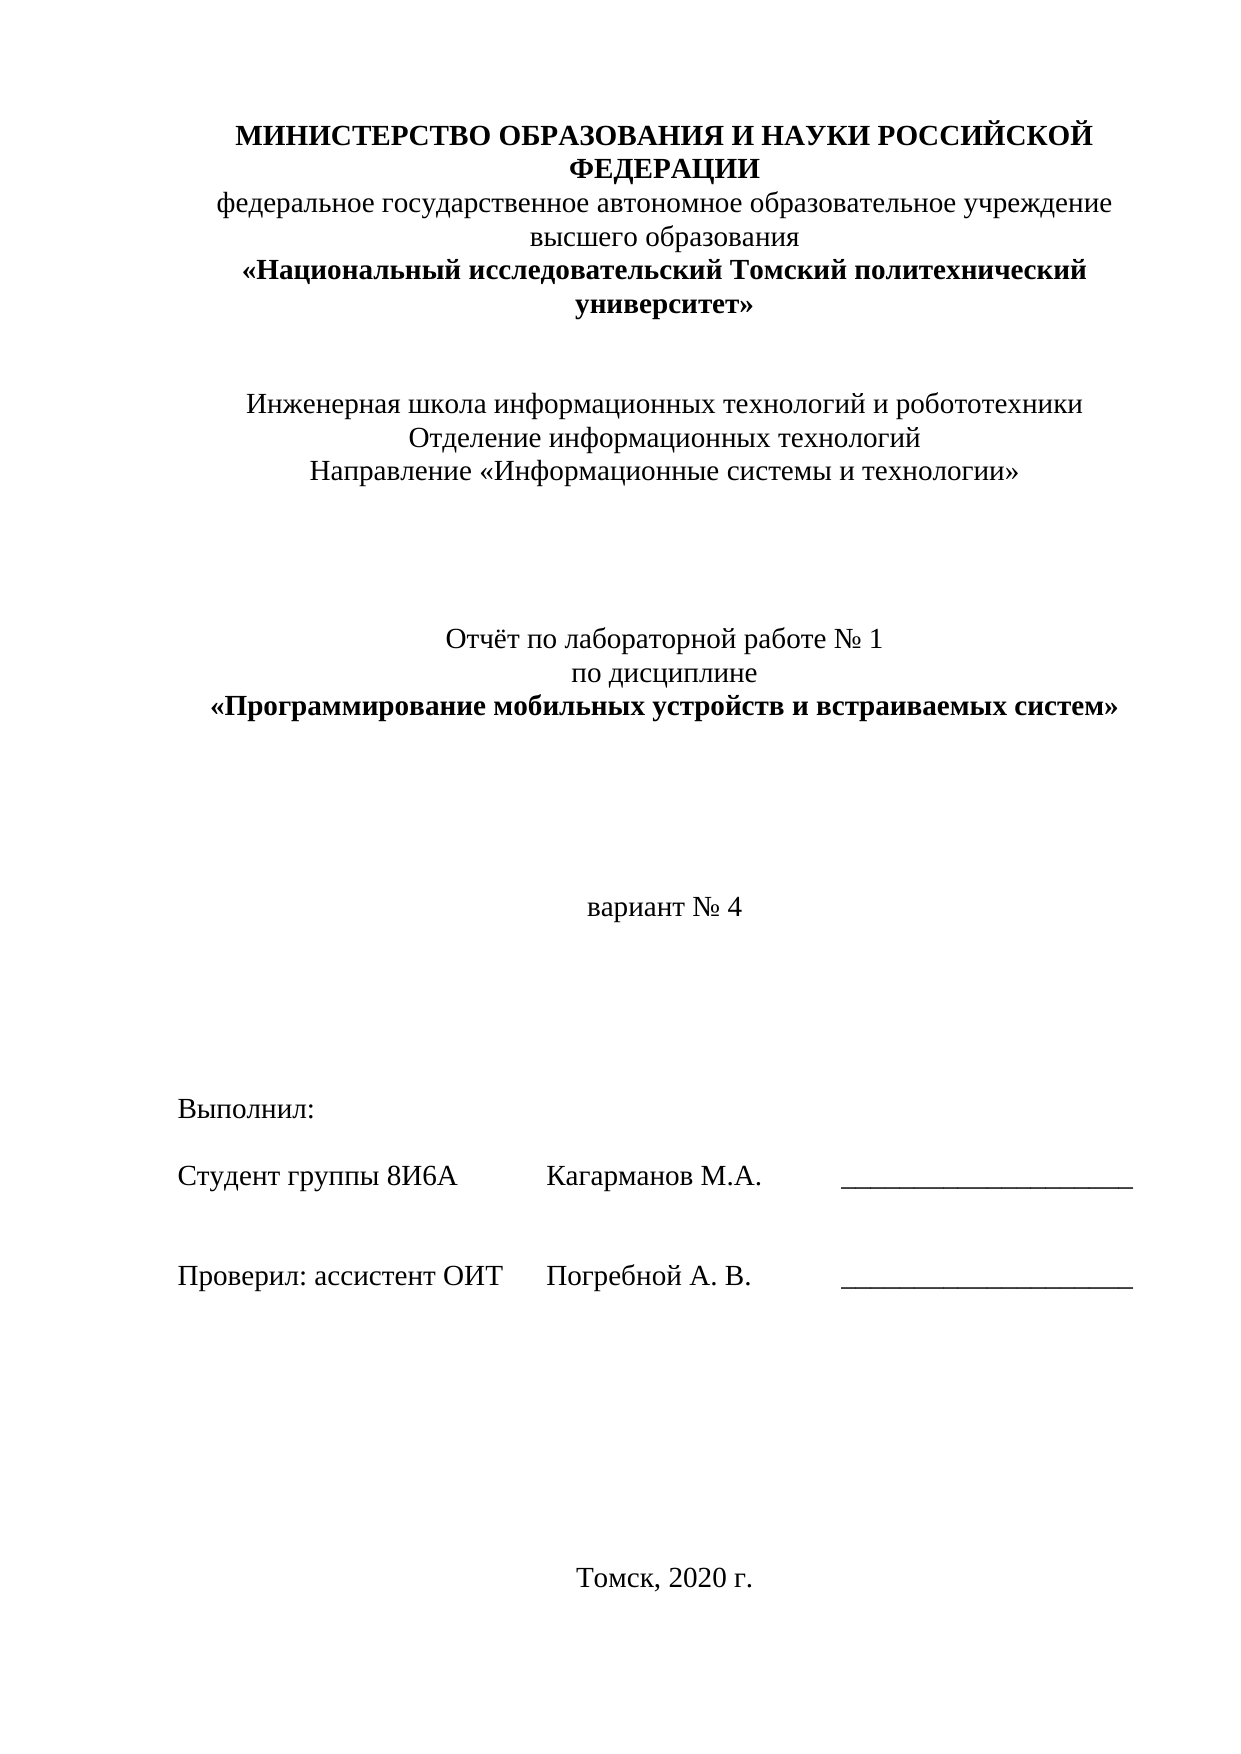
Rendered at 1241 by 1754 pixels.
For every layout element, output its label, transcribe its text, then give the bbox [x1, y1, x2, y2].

text Проверил: ассистент ОИТ Погребной А. В. ____________________ [177, 1258, 1152, 1292]
text Отчёт по лабораторной работе № 1 [177, 621, 1152, 655]
text Инженерная школа информационных технологий и робототехники [177, 386, 1152, 420]
text Томск, 2020 г. [177, 1560, 1152, 1594]
text Отделение информационных технологий [177, 420, 1152, 453]
text федеральное государственное автономное образовательное учреждение высшего образования [177, 185, 1152, 252]
text МИНИСТЕРСТВО ОБРАЗОВАНИЯ И НАУКИ РОССИЙСКОЙ ФЕДЕРАЦИИ [177, 118, 1152, 185]
text вариант № 4 [177, 889, 1152, 923]
text «Национальный исследовательский Томский политехнический университет» [177, 252, 1152, 353]
text Выполнил: [177, 1091, 1152, 1124]
text Направление «Информационные системы и технологии» [177, 453, 1152, 521]
text «Программирование мобильных устройств и встраиваемых систем» [177, 688, 1152, 722]
text Студент группы 8И6А Кагарманов М.А. ____________________ [177, 1158, 1152, 1191]
text по дисциплине [177, 655, 1152, 688]
